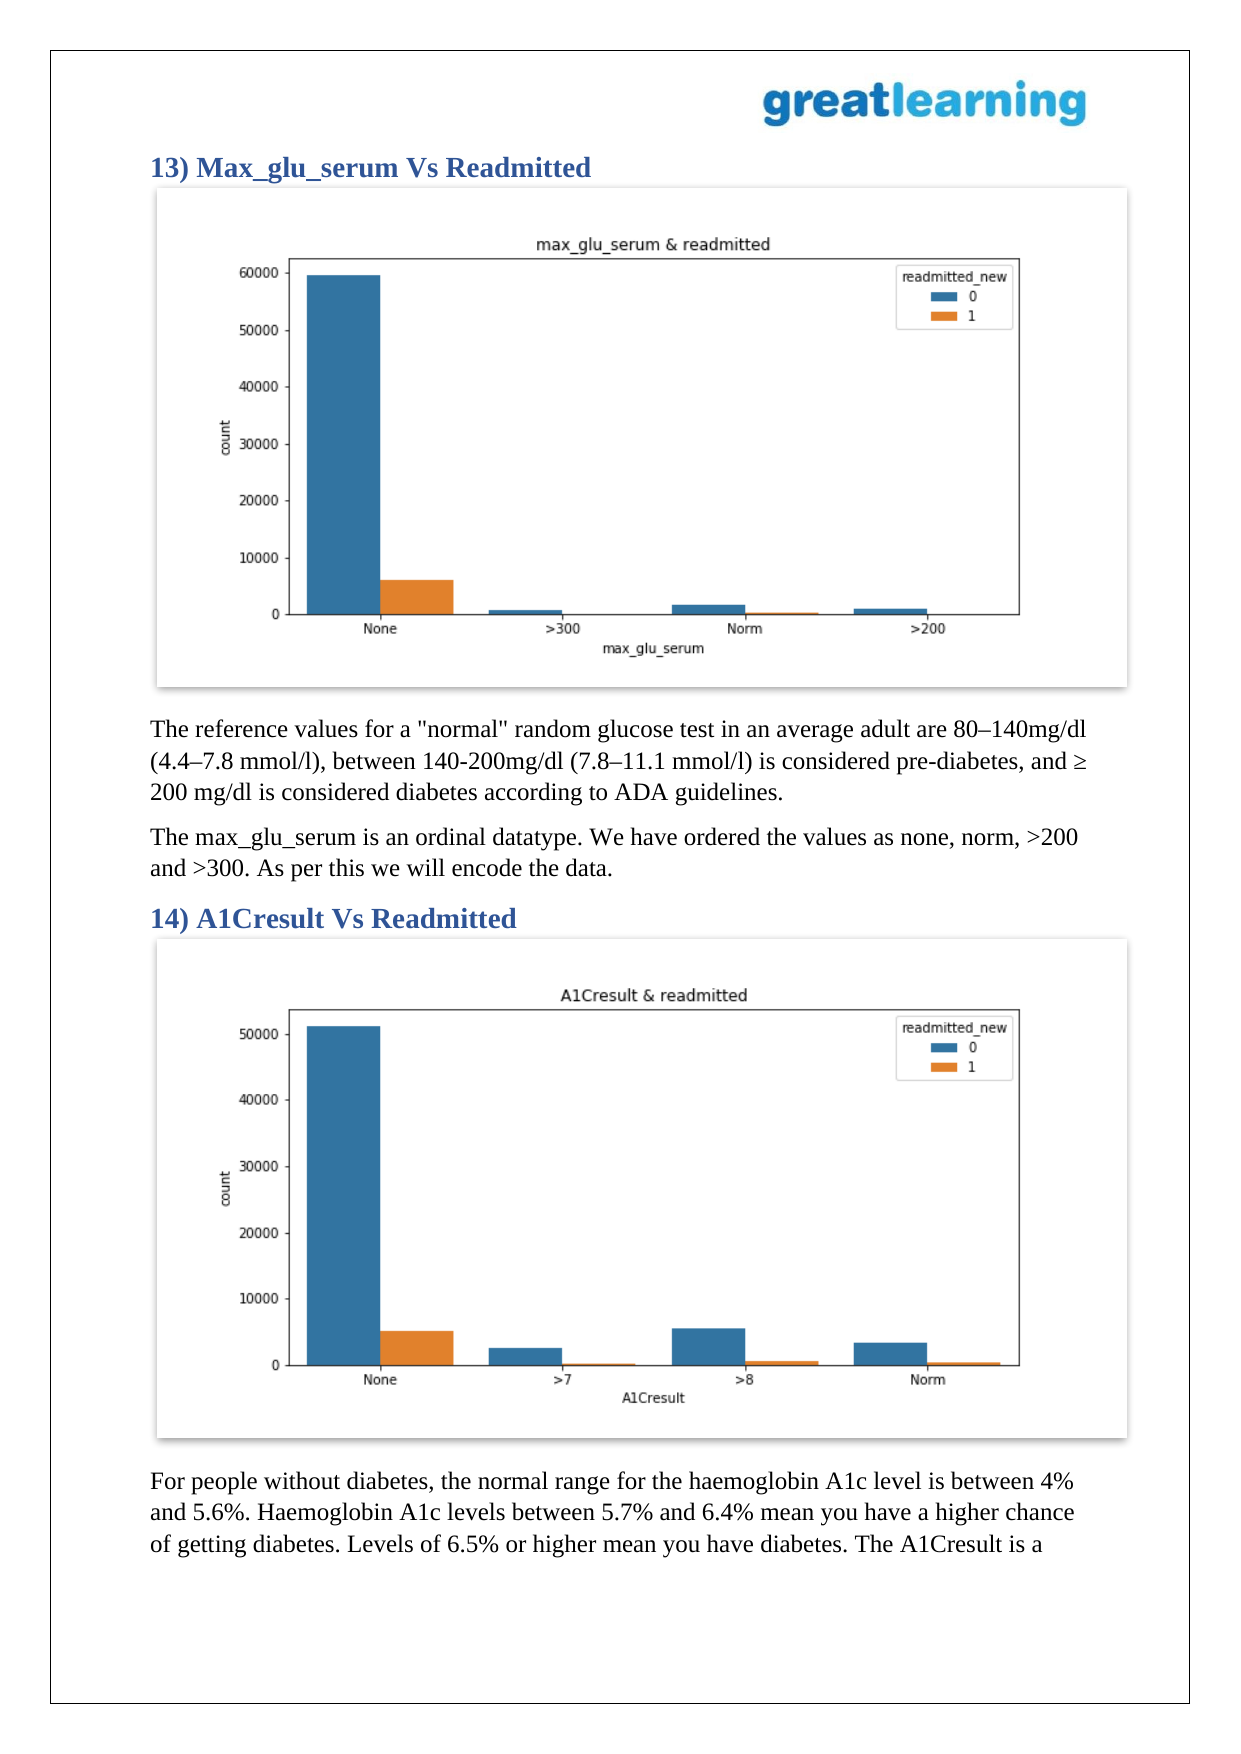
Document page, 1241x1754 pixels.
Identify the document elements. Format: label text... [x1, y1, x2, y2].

picture [757, 73, 1091, 133]
picture [172, 954, 1112, 1424]
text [150, 1466, 1090, 1558]
text The reference values for a "normal" random glucose test in an average adult are 80–140mg/dl (4.4–7.8 mmol/l), between 140-200mg/dl (7.8–11.1 mmol/l) is considered pre-diabetes, and ≥ 200 mg/dl is considered diabetes according to ADA guidelines. [150, 714, 1090, 806]
subtitle 14) A1Cresult Vs Readmitted [150, 901, 1090, 935]
picture [172, 202, 1112, 672]
text The max_glu_serum is an ordinal datatype. We have ordered the values as none, norm, >200 and >300. As per this we will encode the data. [150, 822, 1090, 882]
subtitle 13) Max_glu_serum Vs Readmitted [150, 150, 1090, 183]
